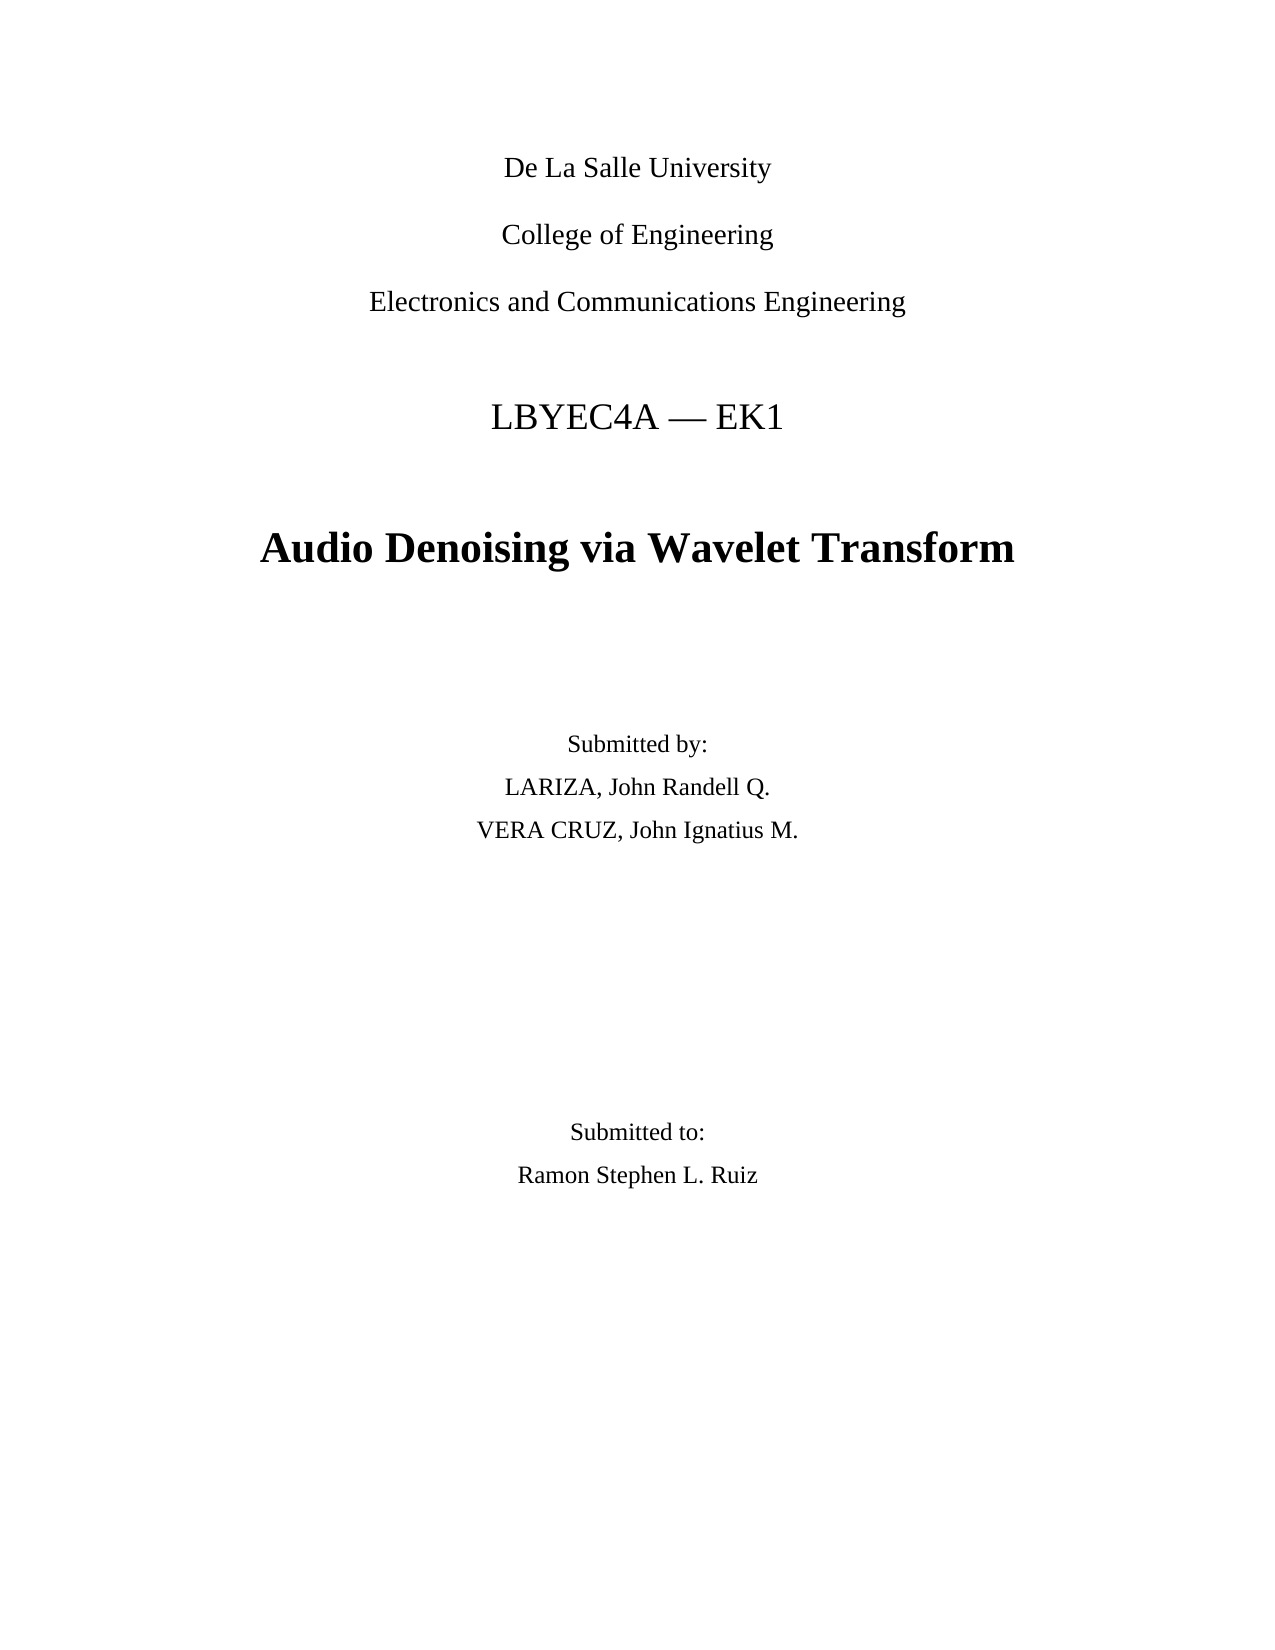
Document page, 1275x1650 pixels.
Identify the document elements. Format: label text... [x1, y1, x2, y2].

text Ramon Stephen L. Ruiz [150, 1160, 1125, 1189]
text De La Salle University [150, 150, 1125, 183]
subtitle Audio Denoising via Wavelet Transform [150, 521, 1125, 572]
subtitle LBYEC4A — EK1 [150, 394, 1125, 437]
text LARIZA, John Randell Q. [150, 772, 1125, 801]
text VERA CRUZ, John Ignatius M. [150, 815, 1125, 844]
text Submitted to: [150, 1117, 1125, 1146]
text College of Engineering [150, 217, 1125, 251]
text Electronics and Communications Engineering [150, 284, 1125, 318]
text Submitted by: [150, 729, 1125, 758]
